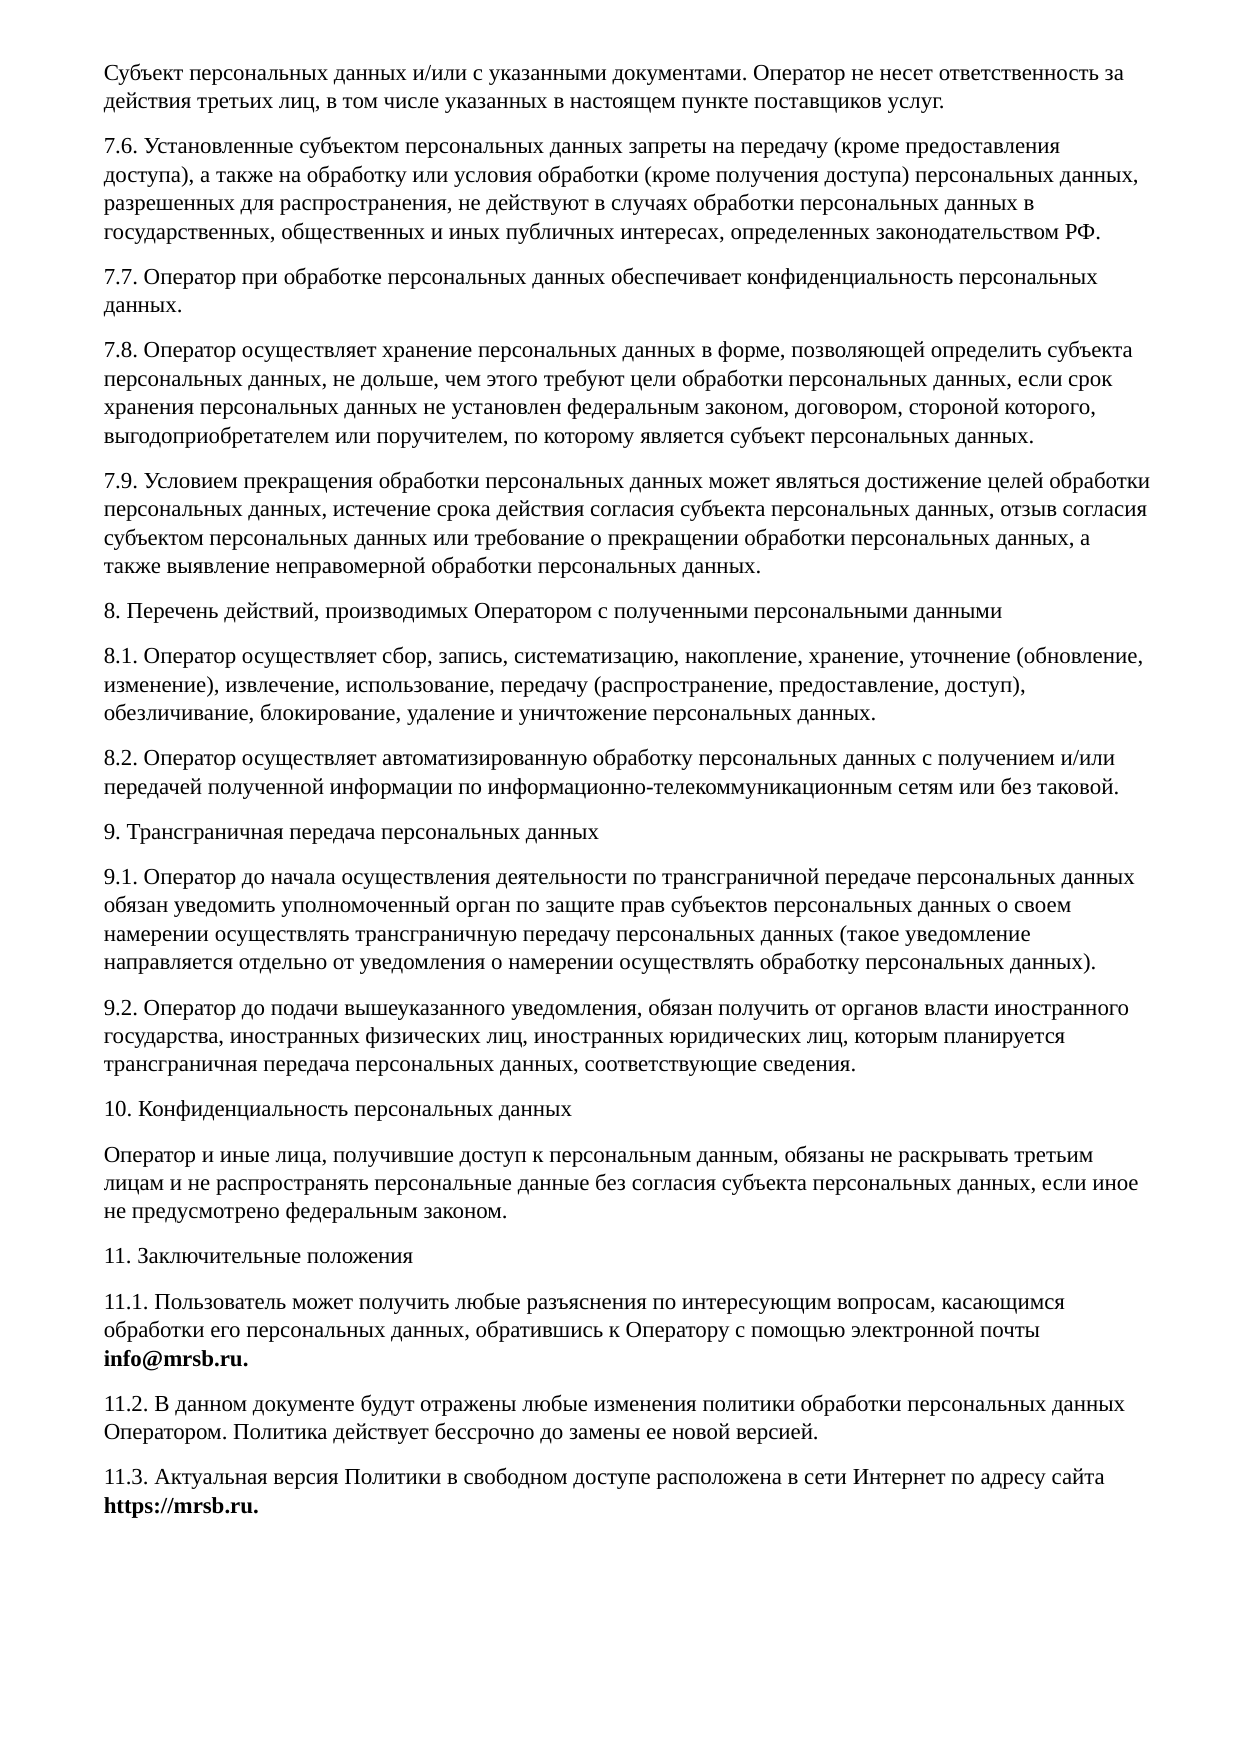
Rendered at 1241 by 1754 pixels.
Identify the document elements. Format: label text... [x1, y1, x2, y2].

text 9.2. Оператор до подачи вышеуказанного уведомления, обязан получить от органов власти иностранного государства, иностранных физических лиц, иностранных юридических лиц, которым планируется трансграничная передача персональных данных, соответствующие сведения. [103, 993, 1152, 1077]
text 9. Трансграничная передача персональных данных [103, 818, 1152, 844]
text 8.2. Оператор осуществляет автоматизированную обработку персональных данных с получением и/или передачей полученной информации по информационно-телекоммуникационным сетям или без таковой. [103, 744, 1152, 799]
text Оператор и иные лица, получившие доступ к персональным данным, обязаны не раскрывать третьим лицам и не распространять персональные данные без согласия субъекта персональных данных, если иное не предусмотрено федеральным законом. [103, 1141, 1152, 1224]
text 11. Заключительные положения [103, 1243, 1152, 1269]
text 11.1. Пользователь может получить любые разъяснения по интересующим вопросам, касающимся обработки его персональных данных, обратившись к Оператору с помощью электронной почты info@mrsb.ru. [103, 1288, 1152, 1371]
text 7.6. Установленные субъектом персональных данных запреты на передачу (кроме предоставления доступа), а также на обработку или условия обработки (кроме получения доступа) персональных данных, разрешенных для распространения, не действуют в случаях обработки персональных данных в государственных, общественных и иных публичных интересах, определенных законодательством РФ. [103, 133, 1152, 244]
text 8.1. Оператор осуществляет сбор, запись, систематизацию, накопление, хранение, уточнение (обновление, изменение), извлечение, использование, передачу (распространение, предоставление, доступ), обезличивание, блокирование, удаление и уничтожение персональных данных. [103, 642, 1152, 726]
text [103, 59, 1152, 114]
text 7.7. Оператор при обработке персональных данных обеспечивает конфиденциальность персональных данных. [103, 263, 1152, 318]
text 10. Конфиденциальность персональных данных [103, 1096, 1152, 1122]
text 11.2. В данном документе будут отражены любые изменения политики обработки персональных данных Оператором. Политика действует бессрочно до замены ее новой версией. [103, 1390, 1152, 1444]
text 8. Перечень действий, производимых Оператором с полученными персональными данными [103, 597, 1152, 624]
text 9.1. Оператор до начала осуществления деятельности по трансграничной передаче персональных данных обязан уведомить уполномоченный орган по защите прав субъектов персональных данных о своем намерении осуществлять трансграничную передачу персональных данных (такое уведомление направляется отдельно от уведомления о намерении осуществлять обработку персональных данных). [103, 863, 1152, 975]
text 7.9. Условием прекращения обработки персональных данных может являться достижение целей обработки персональных данных, истечение срока действия согласия субъекта персональных данных, отзыв согласия субъектом персональных данных или требование о прекращении обработки персональных данных, а также выявление неправомерной обработки персональных данных. [103, 467, 1152, 579]
text 7.8. Оператор осуществляет хранение персональных данных в форме, позволяющей определить субъекта персональных данных, не дольше, чем этого требуют цели обработки персональных данных, если срок хранения персональных данных не установлен федеральным законом, договором, стороной которого, выгодоприобретателем или поручителем, по которому является субъект персональных данных. [103, 337, 1152, 448]
text 11.3. Актуальная версия Политики в свободном доступе расположена в сети Интернет по адресу сайта https://mrsb.ru. [103, 1463, 1152, 1518]
